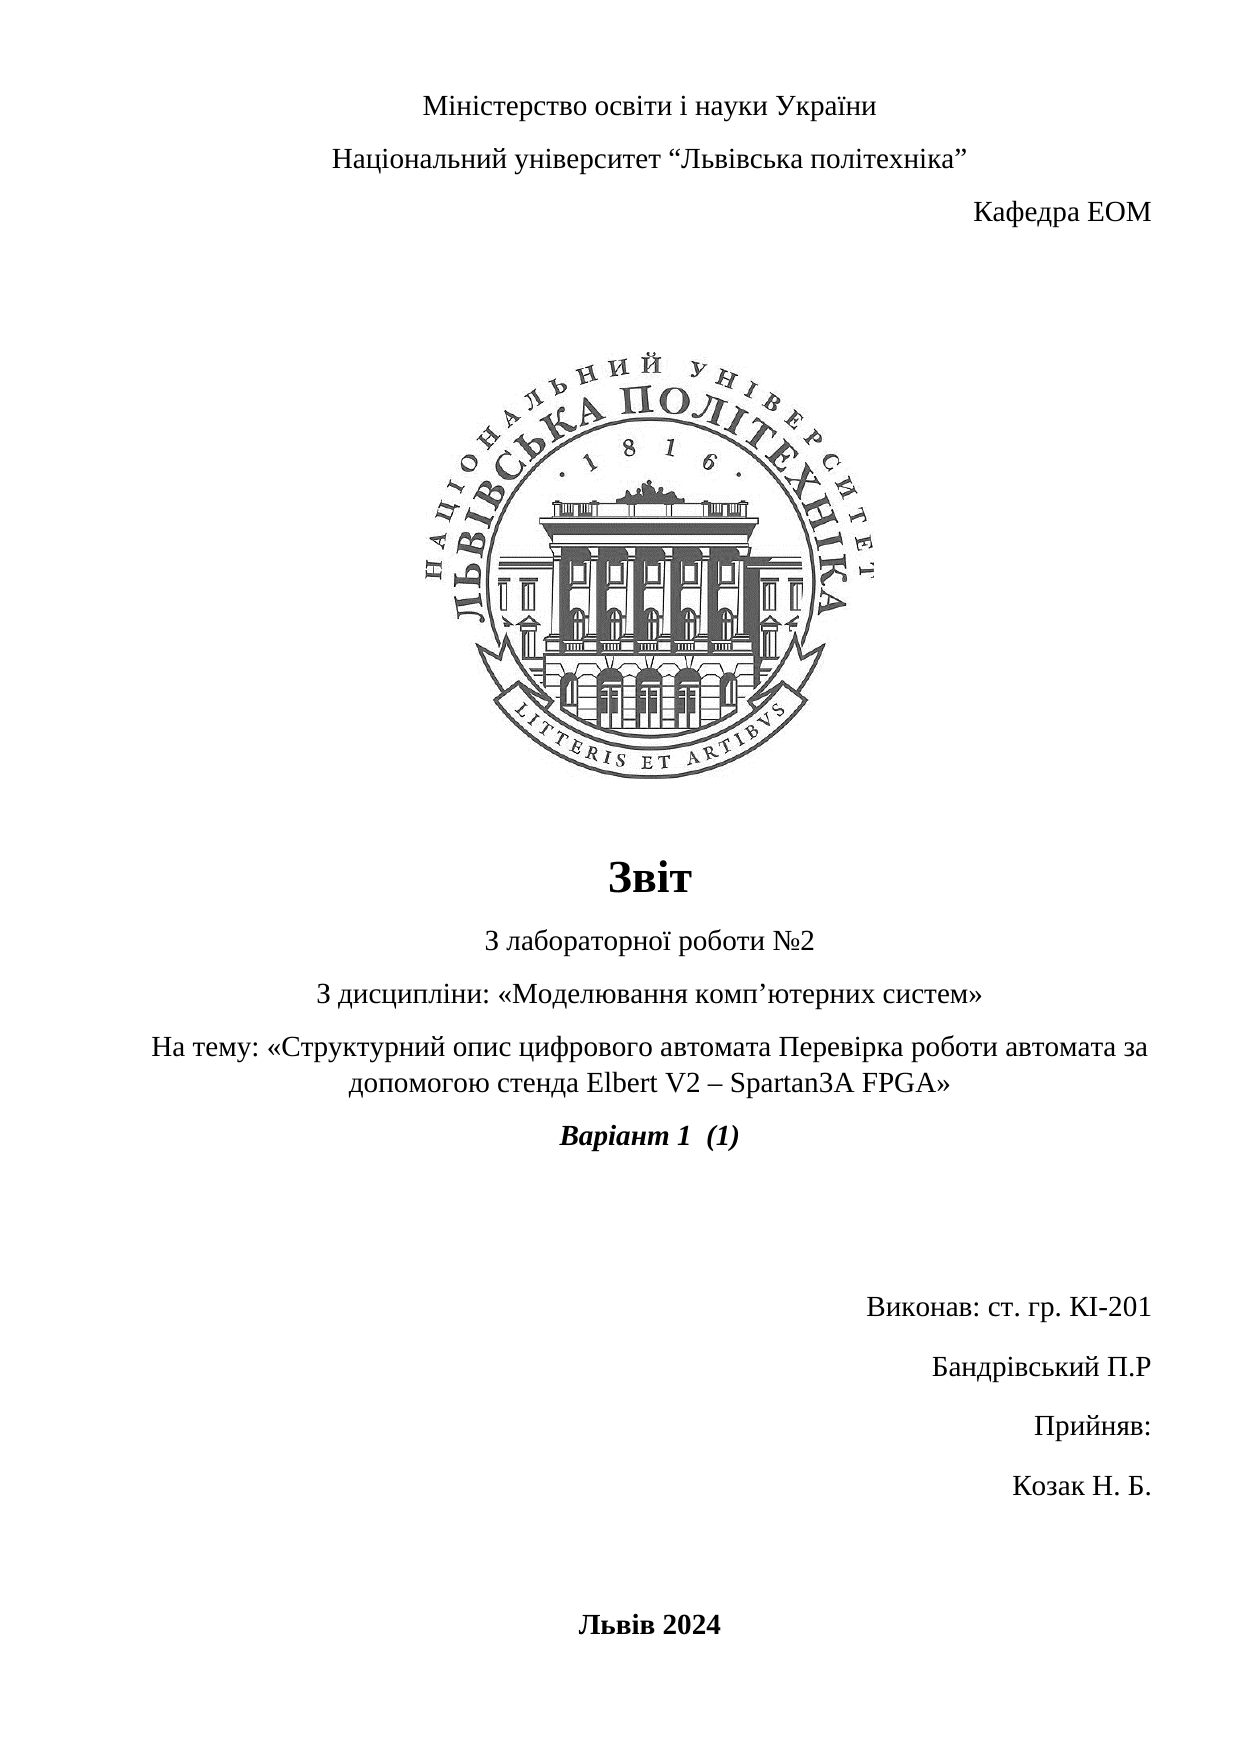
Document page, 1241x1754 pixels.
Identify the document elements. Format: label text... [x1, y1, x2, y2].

text З дисципліни: «Моделювання комп’ютерних систем» [148, 976, 1152, 1010]
text Львів 2024 [148, 1607, 1152, 1641]
picture [425, 352, 874, 779]
text Національний університет “Львівська політехніка” [148, 141, 1152, 175]
text Козак Н. Б. [148, 1468, 1152, 1501]
text Варіант 1 (1) [148, 1118, 1152, 1152]
text Бандрівський П.Р [148, 1349, 1152, 1382]
text Кафедра ЕОМ [148, 194, 1152, 228]
text Прийняв: [148, 1408, 1152, 1442]
text З лабораторної роботи №2 [148, 923, 1152, 957]
text На тему: «Структурний опис цифрового автомата Перевірка роботи автомата за допомогою стенда Elbert V2 – Spartan3A FPGA» [148, 1029, 1152, 1099]
text Виконав: ст. гр. КІ-201 [148, 1289, 1152, 1323]
text Звіт [148, 850, 1152, 903]
text Міністерство освіти і науки України [148, 88, 1152, 122]
